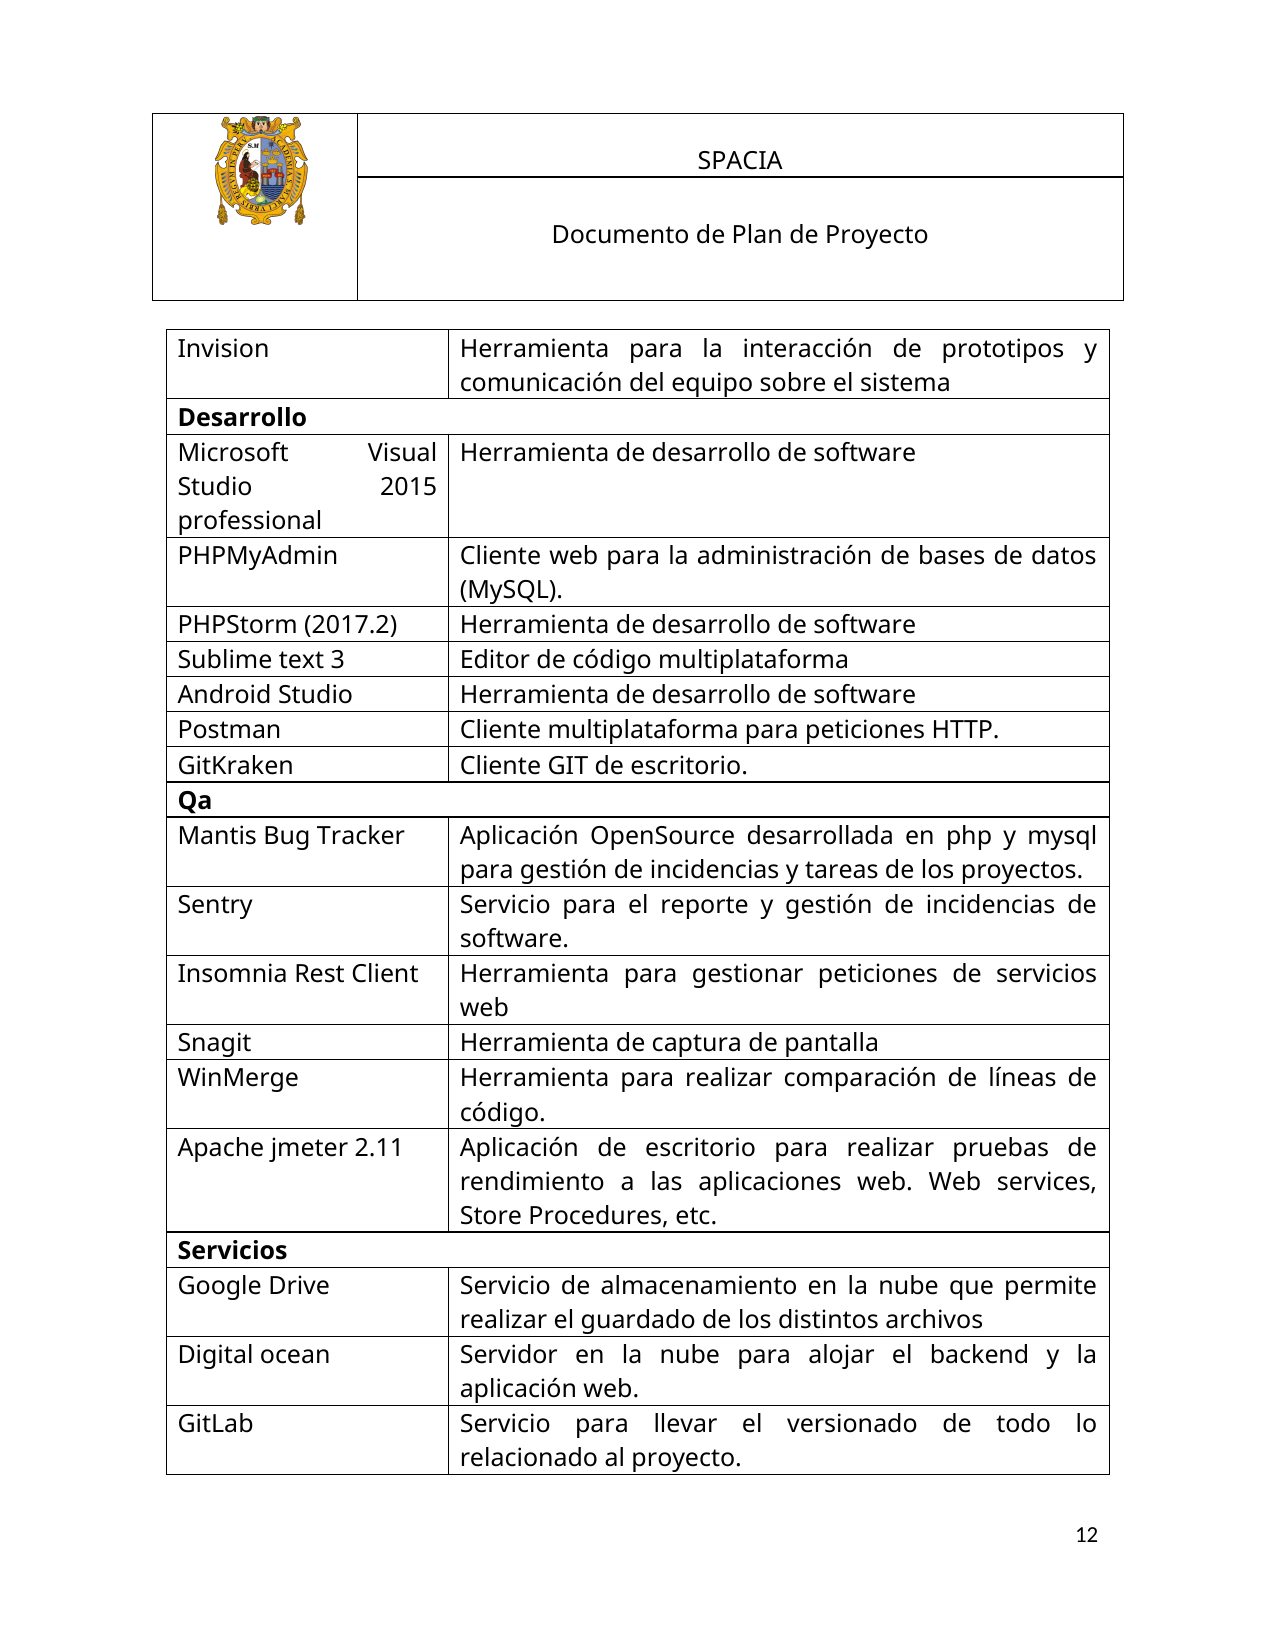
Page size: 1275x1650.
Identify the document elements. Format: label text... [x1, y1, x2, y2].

table_cell Aplicación OpenSource desarrollada en php y mysql para gestión de incidencias y tareas de los proyectos. [449, 818, 1109, 886]
table_cell PHPMyAdmin [167, 538, 448, 606]
table_cell Mantis Bug Tracker [167, 818, 448, 886]
table_cell Aplicación de escritorio para realizar pruebas de rendimiento a las aplicaciones web. Web services, Store Procedures, etc. [449, 1129, 1109, 1231]
table_cell PHPStorm (2017.2) [167, 607, 448, 641]
table_cell Herramienta para la interacción de prototipos y comunicación del equipo sobre el sistema [449, 330, 1109, 398]
table_cell Apache jmeter 2.11 [167, 1129, 448, 1231]
table_cell Cliente web para la administración de bases de datos (MySQL). [449, 538, 1109, 606]
table_cell GitLab [167, 1406, 448, 1474]
table_cell Insomnia Rest Client [167, 956, 448, 1024]
table_cell Servidor en la nube para alojar el backend y la aplicación web. [449, 1337, 1109, 1405]
table_cell Microsoft Visual Studio 2015 professional [167, 435, 448, 537]
picture [215, 116, 308, 225]
table_cell Herramienta de desarrollo de software [449, 677, 1109, 711]
table_cell Servicio para llevar el versionado de todo lo relacionado al proyecto. [449, 1406, 1109, 1474]
table_cell Servicio para el reporte y gestión de incidencias de software. [449, 887, 1109, 955]
table_cell Cliente multiplataforma para peticiones HTTP. [449, 712, 1109, 746]
table_cell Herramienta de captura de pantalla [449, 1025, 1109, 1059]
table_cell Editor de código multiplataforma [449, 642, 1109, 676]
table_cell Snagit [167, 1025, 448, 1059]
table_cell Herramienta para realizar comparación de líneas de código. [449, 1060, 1109, 1128]
table_cell Herramienta para gestionar peticiones de servicios web [449, 956, 1109, 1024]
table_cell Digital ocean [167, 1337, 448, 1405]
table_cell WinMerge [167, 1060, 448, 1128]
table_cell Android Studio [167, 677, 448, 711]
table_cell Invision [167, 330, 448, 398]
table_cell GitKraken [167, 747, 448, 781]
table_cell Servicios [167, 1233, 1109, 1267]
table_cell Sublime text 3 [167, 642, 448, 676]
table_cell Servicio de almacenamiento en la nube que permite realizar el guardado de los distintos archivos [449, 1268, 1109, 1336]
table_cell Google Drive [167, 1268, 448, 1336]
table_cell Cliente GIT de escritorio. [449, 747, 1109, 781]
table_cell Postman [167, 712, 448, 746]
table_cell Sentry [167, 887, 448, 955]
table_cell Herramienta de desarrollo de software [449, 607, 1109, 641]
table_cell Herramienta de desarrollo de software [449, 435, 1109, 537]
table_cell Qa [167, 783, 1109, 816]
table_cell Desarrollo [167, 399, 1109, 433]
